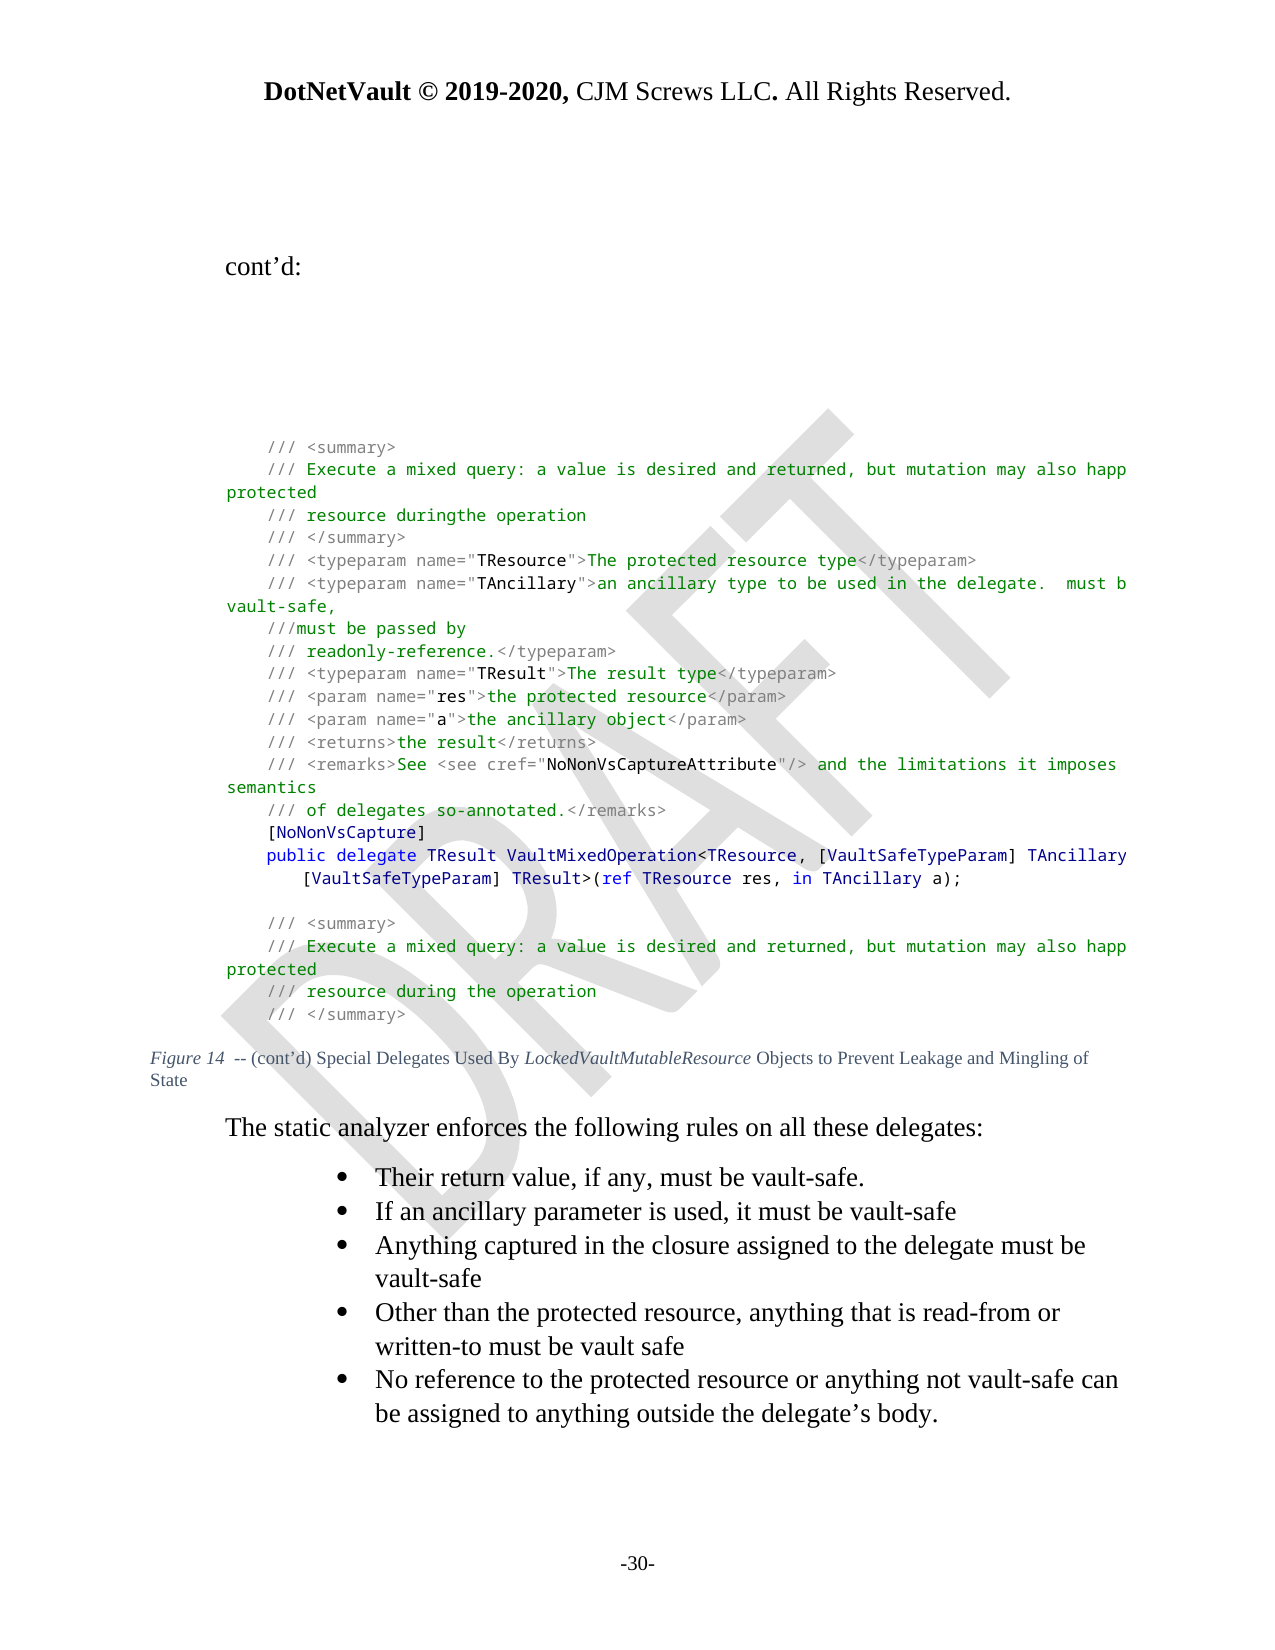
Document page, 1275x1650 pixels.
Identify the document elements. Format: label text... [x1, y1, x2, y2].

text The static analyzer enforces the following rules on all these delegates: [150, 1111, 1125, 1142]
text cont’d: [150, 250, 1125, 1028]
list No reference to the protected resource or anything not vault-safe can be assigned to anything outside the delegate’s body. [337, 1363, 1125, 1428]
list Other than the protected resource, anything that is read-from or written-to must be vault safe [337, 1296, 1125, 1361]
list Anything captured in the closure assigned to the delegate must be vault-safe [337, 1229, 1125, 1294]
text Figure 14 -- (cont’d) Special Delegates Used By LockedVaultMutableResource Objects to Prevent Leakage and Mingling of State [150, 1047, 1125, 1090]
list If an ancillary parameter is used, it must be vault-safe [337, 1195, 1125, 1226]
list Their return value, if any, must be vault-safe. [337, 1161, 1125, 1193]
